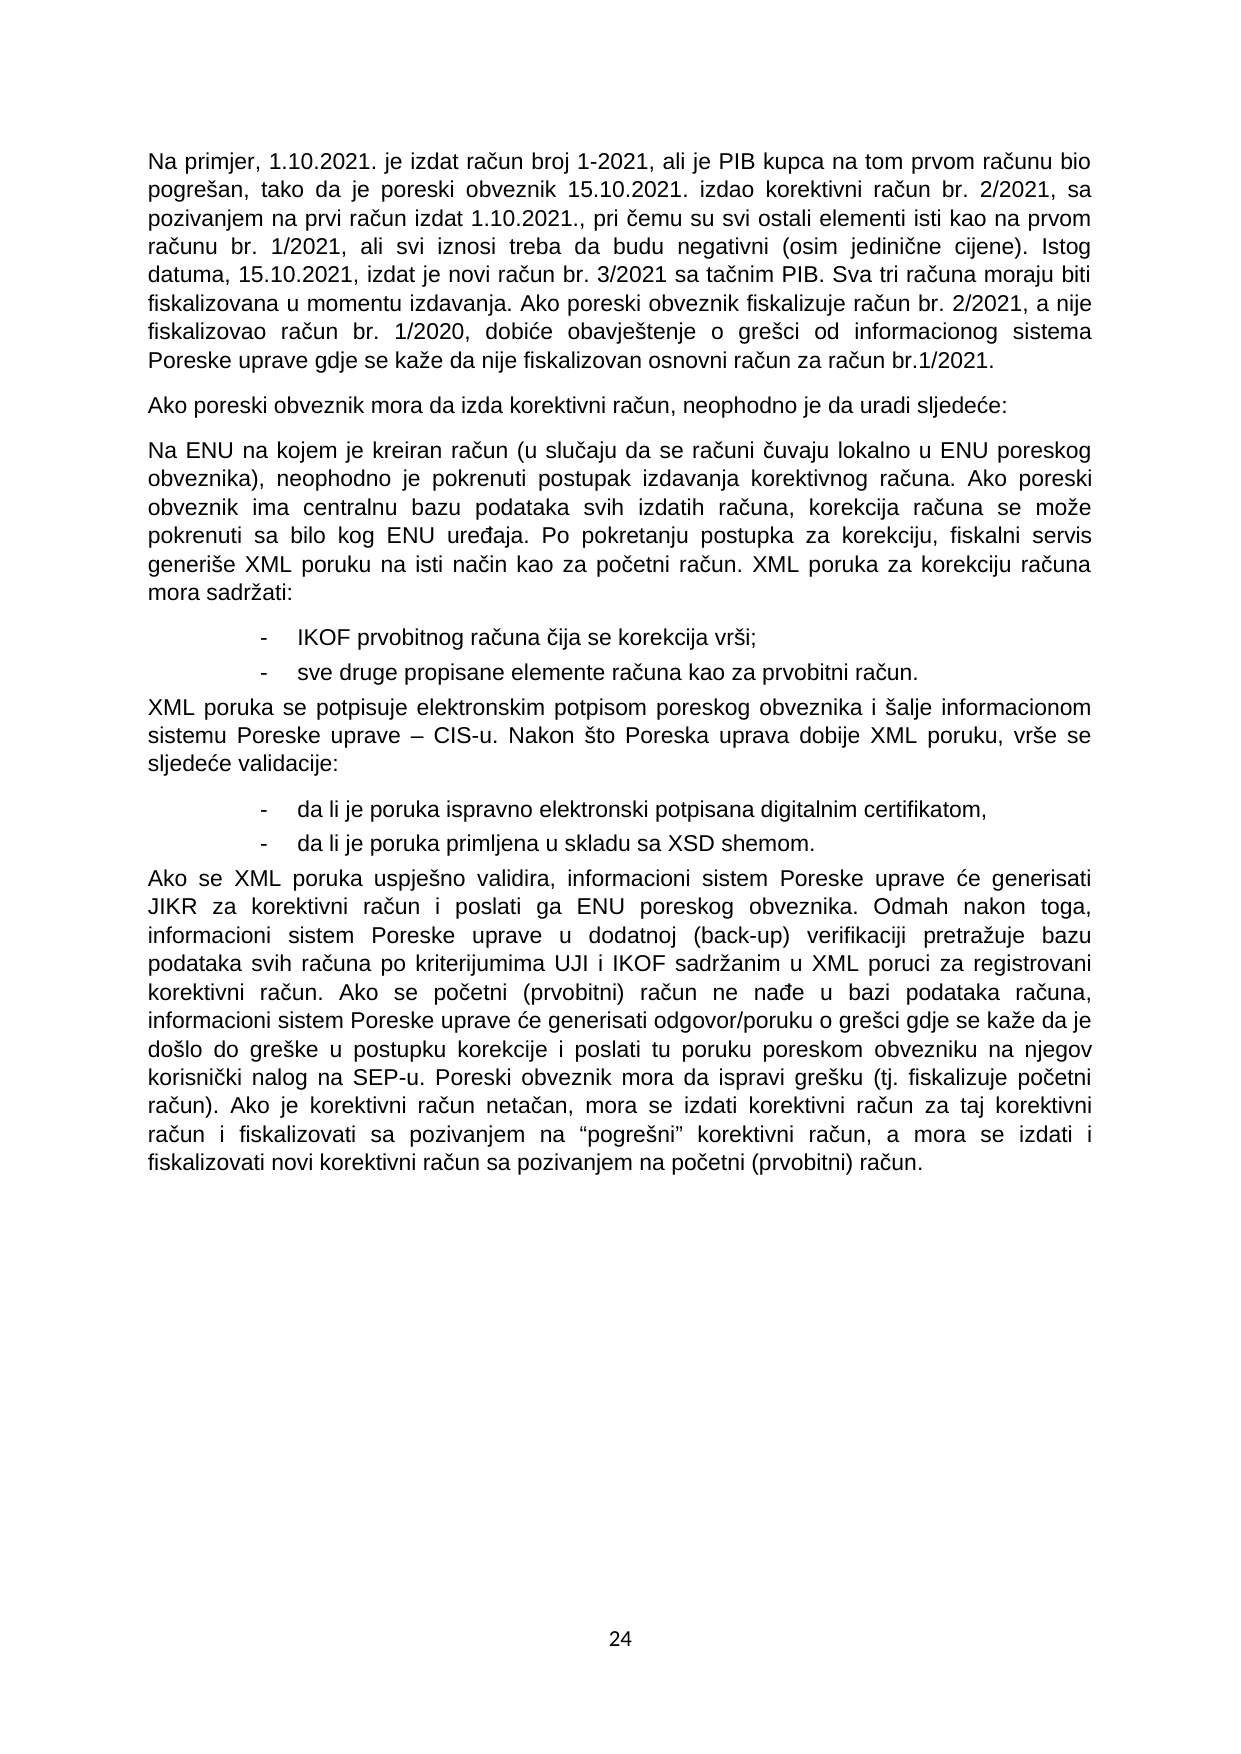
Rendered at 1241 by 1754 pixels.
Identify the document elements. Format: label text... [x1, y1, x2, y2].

text Ako poreski obveznik mora da izda korektivni račun, neophodno je da uradi sljedeće: [148, 392, 1093, 418]
list da li je poruka ispravno elektronski potpisana digitalnim certifikatom, [260, 796, 1093, 822]
list sve druge propisane elemente računa kao za prvobitni račun. [260, 659, 1093, 685]
text Na ENU na kojem je kreiran račun (u slučaju da se računi čuvaju lokalno u ENU poreskog obveznika), neophodno je pokrenuti postupak izdavanja korektivnog računa. Ako poreski obveznik ima centralnu bazu podataka svih izdatih računa, korekcija računa se može pokrenuti sa bilo kog ENU uređaja. Po pokretanju postupka za korekciju, fiskalni servis generiše XML poruku na isti način kao za početni račun. XML poruka za korekciju računa mora sadržati: [148, 437, 1093, 605]
list IKOF prvobitnog računa čija se korekcija vrši; [260, 624, 1093, 651]
text XML poruka se potpisuje elektronskim potpisom poreskog obveznika i šalje informacionom sistemu Poreske uprave – CIS-u. Nakon što Poreska uprava dobije XML poruku, vrše se sljedeće validacije: [148, 693, 1093, 777]
list da li je poruka primljena u skladu sa XSD shemom. [260, 830, 1093, 857]
text Na primjer, 1.10.2021. je izdat račun broj 1-2021, ali je PIB kupca na tom prvom računu bio pogrešan, tako da je poreski obveznik 15.10.2021. izdao korektivni račun br. 2/2021, sa pozivanjem na prvi račun izdat 1.10.2021., pri čemu su svi ostali elementi isti kao na prvom računu br. 1/2021, ali svi iznosi treba da budu negativni (osim jedinične cijene). Istog datuma, 15.10.2021, izdat je novi račun br. 3/2021 sa tačnim PIB. Sva tri računa moraju biti fiskalizovana u momentu izdavanja. Ako poreski obveznik fiskalizuje račun br. 2/2021, a nije fiskalizovao račun br. 1/2020, dobiće obavještenje o grešci od informacionog sistema Poreske uprave gdje se kaže da nije fiskalizovan osnovni račun za račun br.1/2021. [148, 148, 1093, 373]
text Ako se XML poruka uspješno validira, informacioni sistem Poreske uprave će generisati JIKR za korektivni račun i poslati ga ENU poreskog obveznika. Odmah nakon toga, informacioni sistem Poreske uprave u dodatnoj (back-up) verifikaciji pretražuje bazu podataka svih računa po kriterijumima UJI i IKOF sadržanim u XML poruci za registrovani korektivni račun. Ako se početni (prvobitni) račun ne nađe u bazi podataka računa, informacioni sistem Poreske uprave će generisati odgovor/poruku o grešci gdje se kaže da je došlo do greške u postupku korekcije i poslati tu poruku poreskom obvezniku na njegov korisnički nalog na SEP-u. Poreski obveznik mora da ispravi grešku (tj. fiskalizuje početni račun). Ako je korektivni račun netačan, mora se izdati korektivni račun za taj korektivni račun i fiskalizovati sa pozivanjem na “pogrešni” korektivni račun, a mora se izdati i fiskalizovati novi korektivni račun sa pozivanjem na početni (prvobitni) račun. [148, 865, 1093, 1176]
